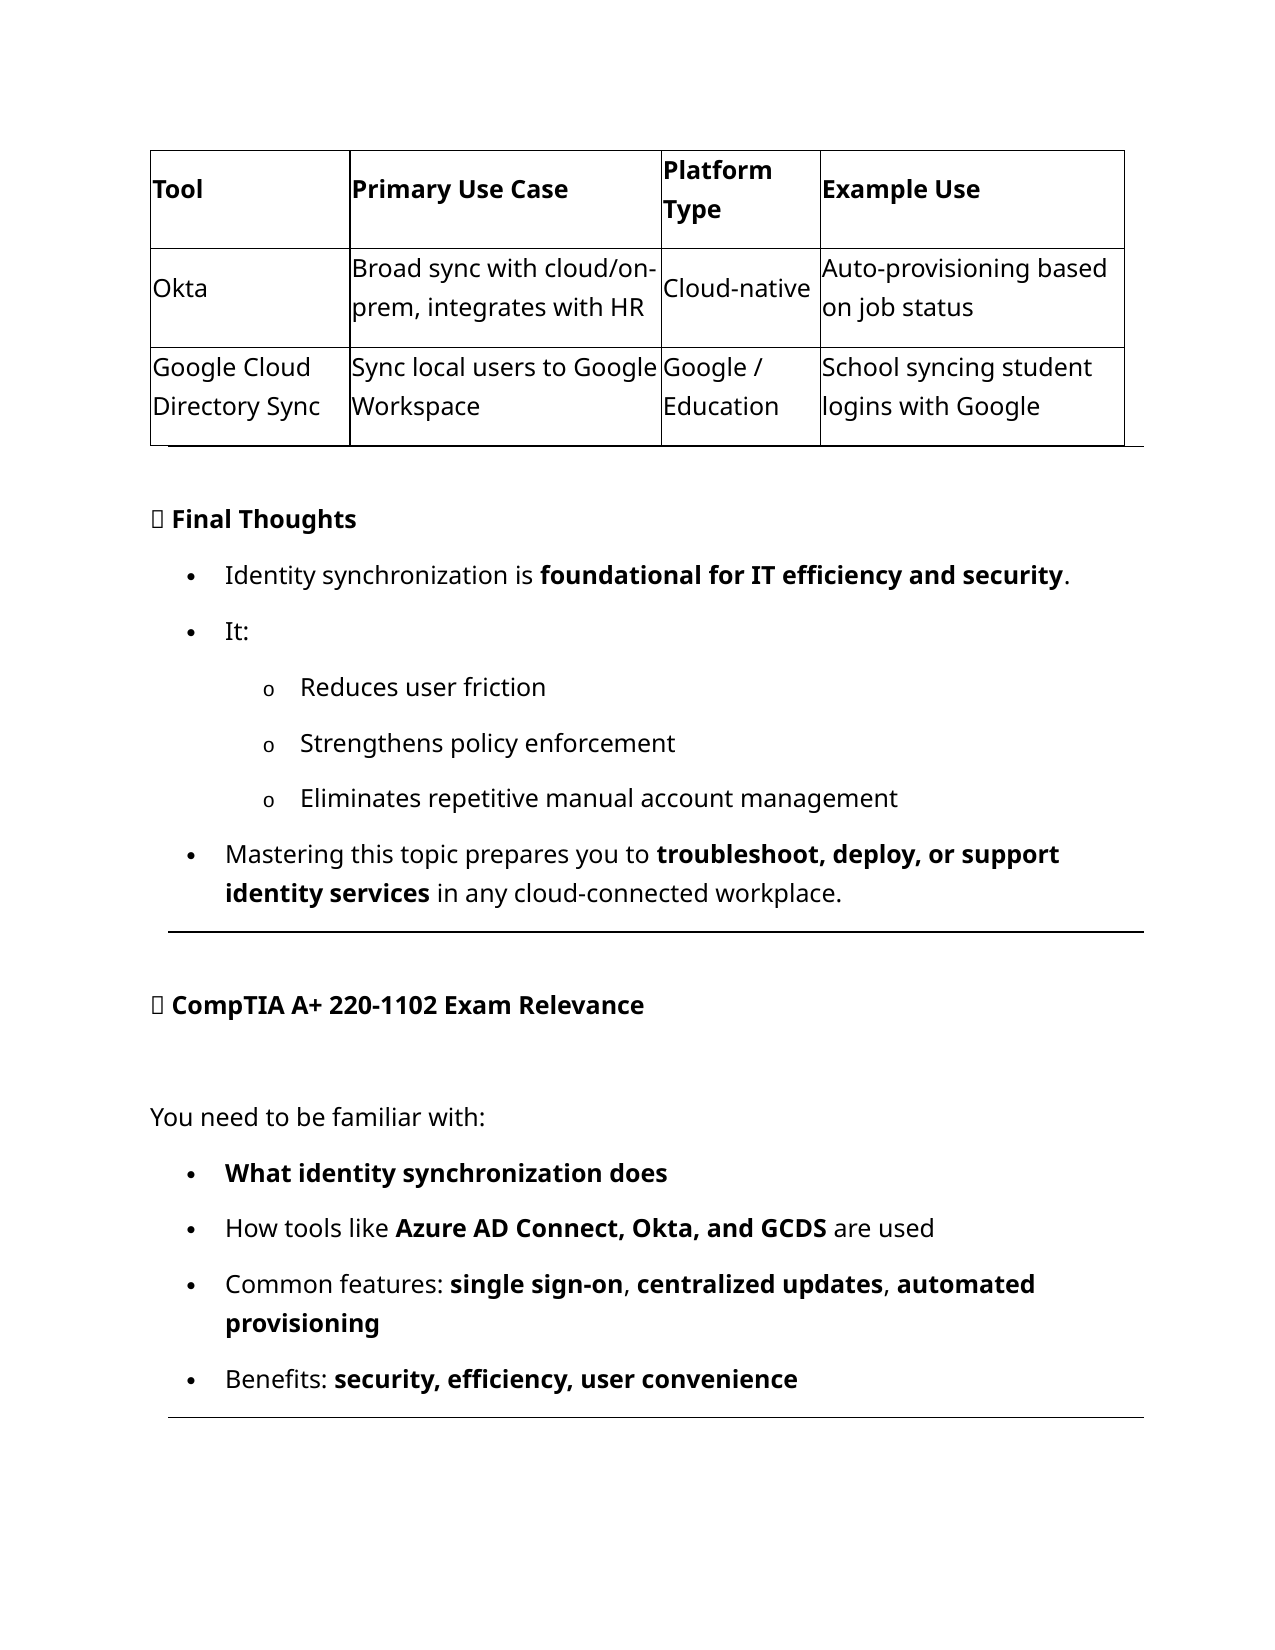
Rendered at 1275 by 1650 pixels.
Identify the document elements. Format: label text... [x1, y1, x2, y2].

table_cell Google / Education [662, 348, 820, 445]
table_cell Google Cloud Directory Sync [151, 348, 349, 445]
text 🎯 CompTIA A+ 220-1102 Exam Relevance [150, 988, 1125, 1022]
list Mastering this topic prepares you to troubleshoot, deploy, or support identity services in any cloud-connected workplace. [187, 837, 1125, 910]
list Reduces user friction [262, 669, 1125, 703]
table_header Example Use [821, 151, 1124, 248]
list Eliminates repetitive manual account management [262, 781, 1125, 815]
table_cell Cloud-native [662, 249, 820, 347]
list How tools like Azure AD Connect, Okta, and GCDS are used [187, 1211, 1125, 1245]
list Common features: single sign-on, centralized updates, automated provisioning [187, 1267, 1125, 1340]
table_cell School syncing student logins with Google [821, 348, 1124, 445]
table_header Tool [151, 151, 349, 248]
list Benefits: security, efficiency, user convenience [187, 1362, 1125, 1396]
table_header Platform Type [662, 151, 820, 248]
table_cell Broad sync with cloud/on-prem, integrates with HR [351, 249, 661, 347]
list It: [187, 613, 1125, 648]
table_cell Sync local users to Google Workspace [351, 348, 661, 445]
table_header Primary Use Case [351, 151, 661, 248]
table_cell Auto-provisioning based on job status [821, 249, 1124, 347]
table_cell Okta [151, 249, 349, 347]
text You need to be familiar with: [150, 1099, 1125, 1133]
text 🧠 Final Thoughts [150, 502, 1125, 536]
list Identity synchronization is foundational for IT efficiency and security. [187, 558, 1125, 592]
list Strengthens policy enforcement [262, 725, 1125, 759]
list What identity synchronization does [187, 1155, 1125, 1189]
